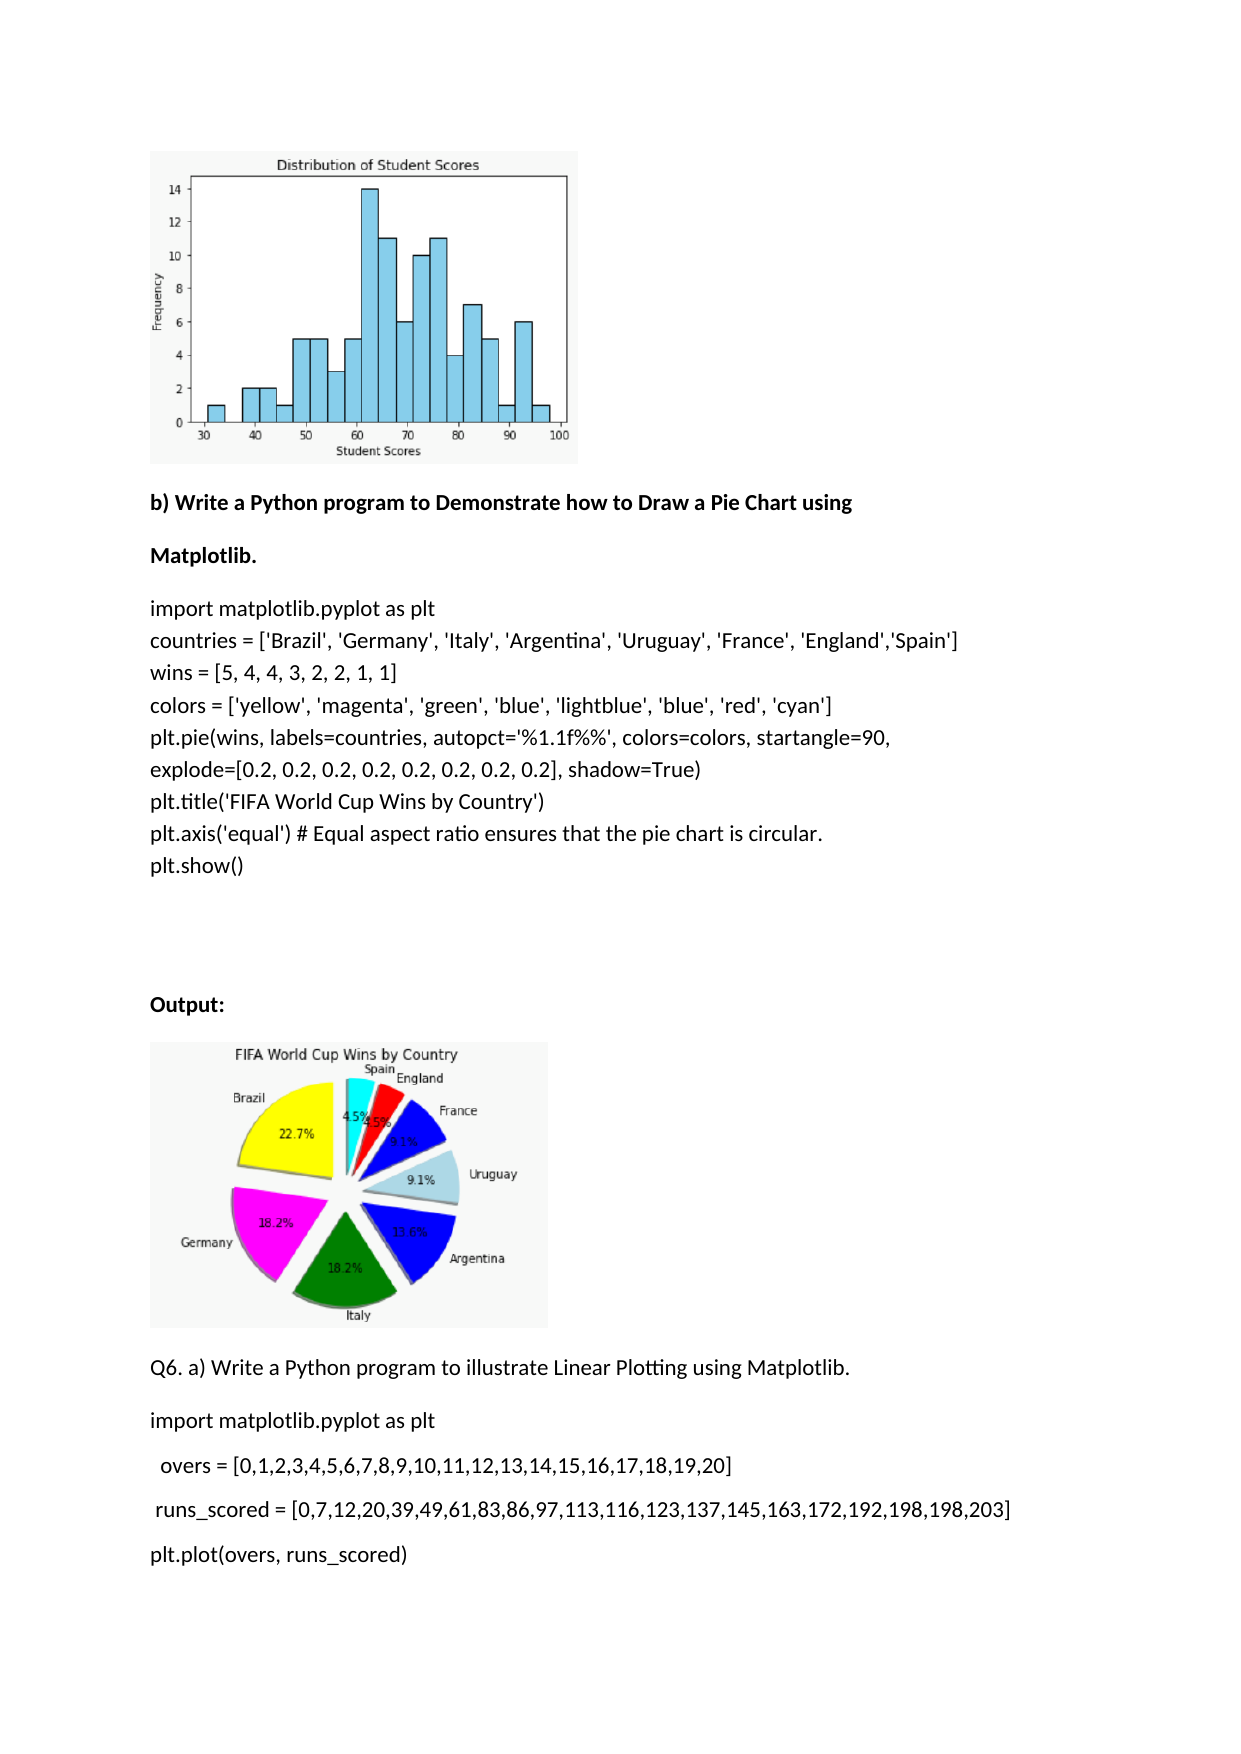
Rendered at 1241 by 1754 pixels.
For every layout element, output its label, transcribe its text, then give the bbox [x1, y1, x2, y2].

text Q6. a) Write a Python program to illustrate Linear Plotting using Matplotlib. [150, 1353, 1090, 1381]
text runs_scored = [0,7,12,20,39,49,61,83,86,97,113,116,123,137,145,163,172,192,198,198,203] [150, 1495, 1090, 1523]
text b) Write a Python program to Demonstrate how to Draw a Pie Chart using [150, 488, 1090, 516]
text explode=[0.2, 0.2, 0.2, 0.2, 0.2, 0.2, 0.2, 0.2], shadow=True) [150, 755, 1090, 783]
text plt.pie(wins, labels=countries, autopct='%1.1f%%', colors=colors, startangle=90, [150, 723, 1090, 751]
text colors = ['yellow', 'magenta', 'green', 'blue', 'lightblue', 'blue', 'red', 'cyan'] [150, 691, 1090, 719]
text plt.axis('equal') # Equal aspect ratio ensures that the pie chart is circular. [150, 819, 1090, 847]
picture [150, 1042, 549, 1328]
text plt.title('FIFA World Cup Wins by Country') [150, 787, 1090, 815]
picture [150, 150, 578, 464]
text plt.show() [150, 852, 1090, 880]
text overs = [0,1,2,3,4,5,6,7,8,9,10,11,12,13,14,15,16,17,18,19,20] [150, 1451, 1090, 1479]
text import matplotlib.pyplot as plt [150, 594, 1090, 622]
text Output: [150, 990, 1090, 1018]
text import matplotlib.pyplot as plt [150, 1406, 1090, 1434]
text countries = ['Brazil', 'Germany', 'Italy', 'Argentina', 'Uruguay', 'France', 'England','Spain'] [150, 626, 1090, 654]
text plt.plot(overs, runs_scored) [150, 1540, 1090, 1568]
text Matplotlib. [150, 541, 1090, 569]
text wins = [5, 4, 4, 3, 2, 2, 1, 1] [150, 658, 1090, 687]
